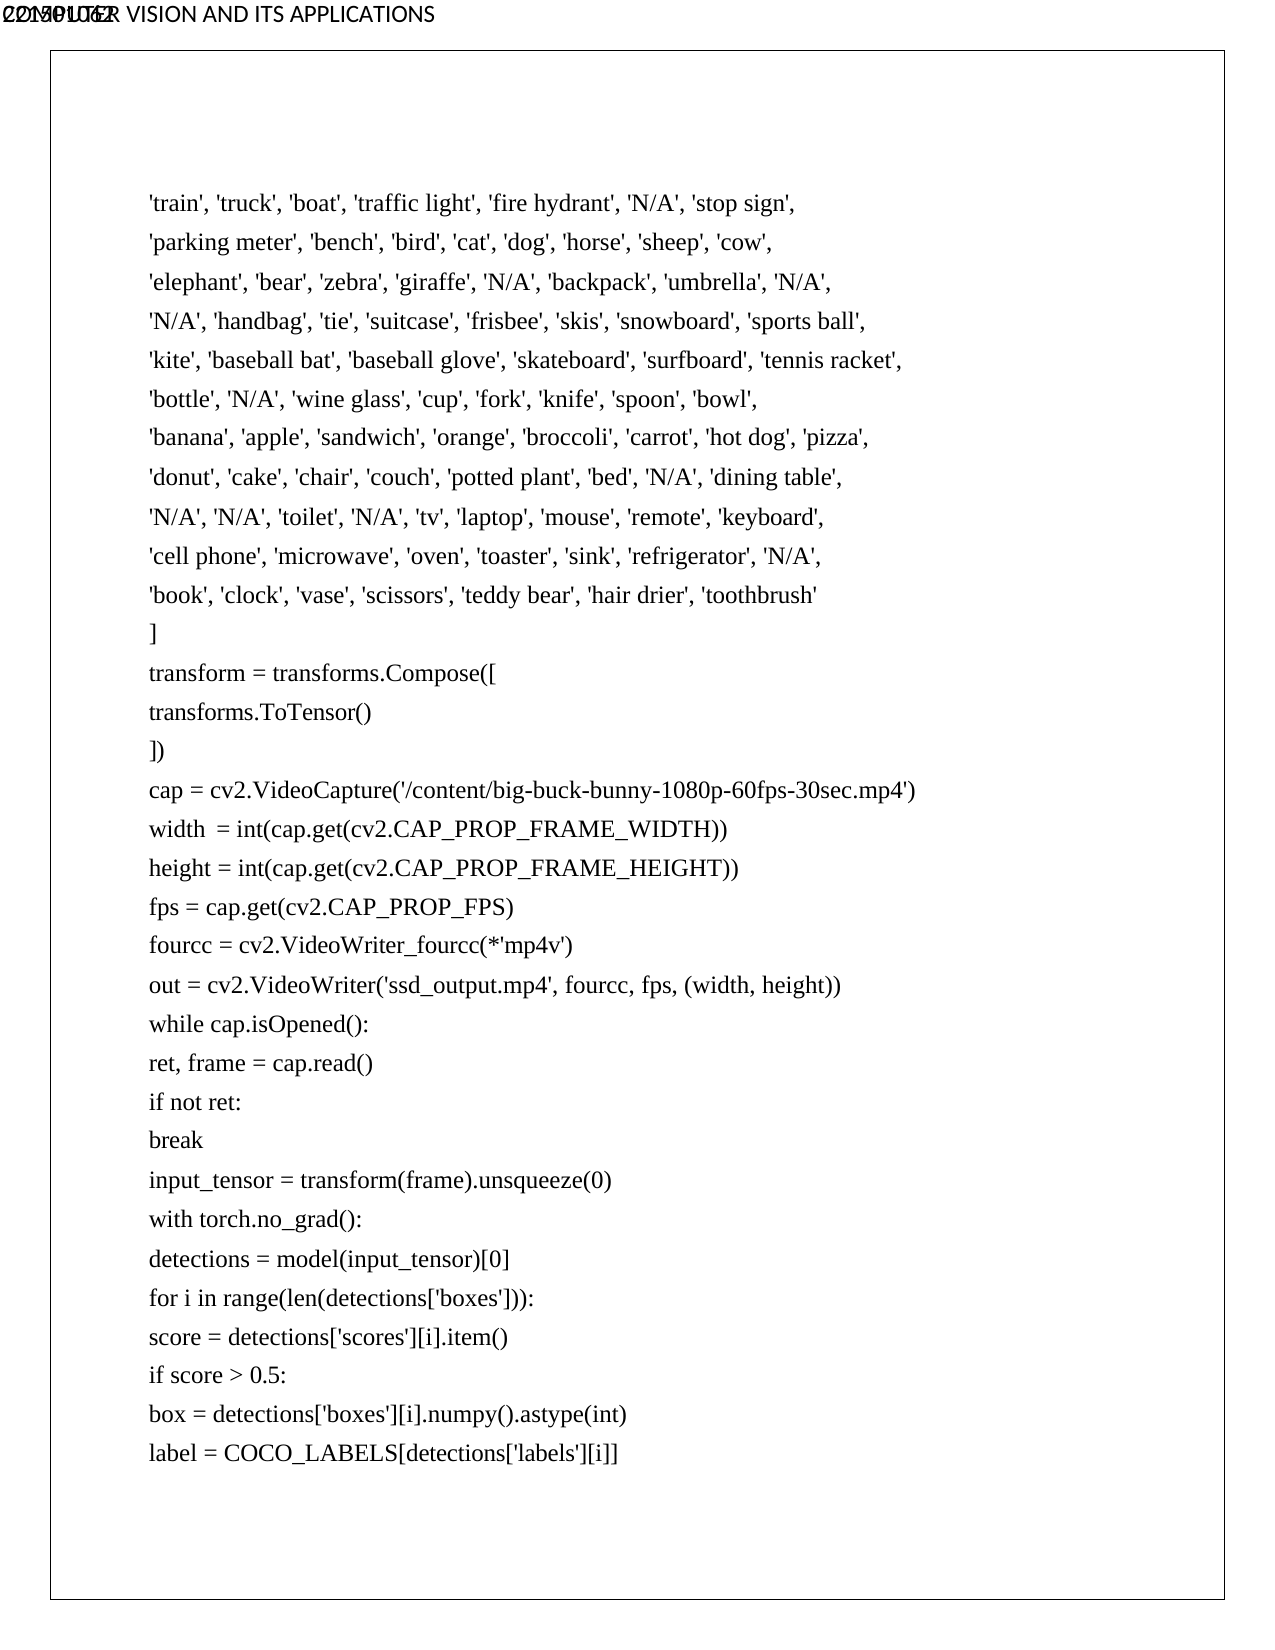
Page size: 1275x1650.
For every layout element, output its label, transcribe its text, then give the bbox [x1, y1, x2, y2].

text ]) [148, 736, 1162, 764]
text 'N/A', 'handbag', 'tie', 'suitcase', 'frisbee', 'skis', 'snowboard', 'sports ball', 'kite', 'baseball bat', 'baseball glove', 'skateboard', 'surfboard', 'tennis racket', 'bottle', 'N/A', 'wine glass', 'cup', 'fork', 'knife', 'spoon', 'bowl', [148, 306, 917, 413]
text 'banana', 'apple', 'sandwich', 'orange', 'broccoli', 'carrot', 'hot dog', 'pizza', [148, 423, 1162, 451]
text if score > 0.5: [148, 1361, 1162, 1389]
text box = detections['boxes'][i].numpy().astype(int) label = COCO_LABELS[detections['labels'][i]] [148, 1399, 651, 1467]
text 'train', 'truck', 'boat', 'traffic light', 'fire hydrant', 'N/A', 'stop sign', [148, 188, 1162, 217]
text 'elephant', 'bear', 'zebra', 'giraffe', 'N/A', 'backpack', 'umbrella', 'N/A', [148, 267, 1162, 295]
text 'cell phone', 'microwave', 'oven', 'toaster', 'sink', 'refrigerator', 'N/A', 'book', 'clock', 'vase', 'scissors', 'teddy bear', 'hair drier', 'toothbrush' [148, 541, 880, 608]
text fourcc = cv2.VideoWriter_fourcc(*'mp4v') [148, 931, 1162, 959]
text height = int(cap.get(cv2.CAP_PROP_FRAME_HEIGHT)) fps = cap.get(cv2.CAP_PROP_FPS) [148, 853, 764, 921]
text break [148, 1126, 1162, 1154]
text detections = model(input_tensor)[0] for i in range(len(detections['boxes'])): score = detections['scores'][i].item() [148, 1244, 537, 1351]
text input_tensor = transform(frame).unsqueeze(0) with torch.no_grad(): [148, 1165, 651, 1233]
text 'N/A', 'N/A', 'toilet', 'N/A', 'tv', 'laptop', 'mouse', 'remote', 'keyboard', [148, 502, 1162, 530]
text transform = transforms.Compose([ transforms.ToTensor() [148, 658, 537, 726]
text cap = cv2.VideoCapture('/content/big-buck-bunny-1080p-60fps-30sec.mp4') width = int(cap.get(cv2.CAP_PROP_FRAME_WIDTH)) [148, 775, 968, 843]
text ] [148, 619, 1162, 647]
text out = cv2.VideoWriter('ssd_output.mp4', fourcc, fps, (width, height)) while cap.isOpened(): [148, 970, 880, 1038]
text 'donut', 'cake', 'chair', 'couch', 'potted plant', 'bed', 'N/A', 'dining table', [148, 462, 1162, 491]
text 'parking meter', 'bench', 'bird', 'cat', 'dog', 'horse', 'sheep', 'cow', [148, 227, 1162, 256]
text ret, frame = cap.read() if not ret: [148, 1048, 382, 1116]
